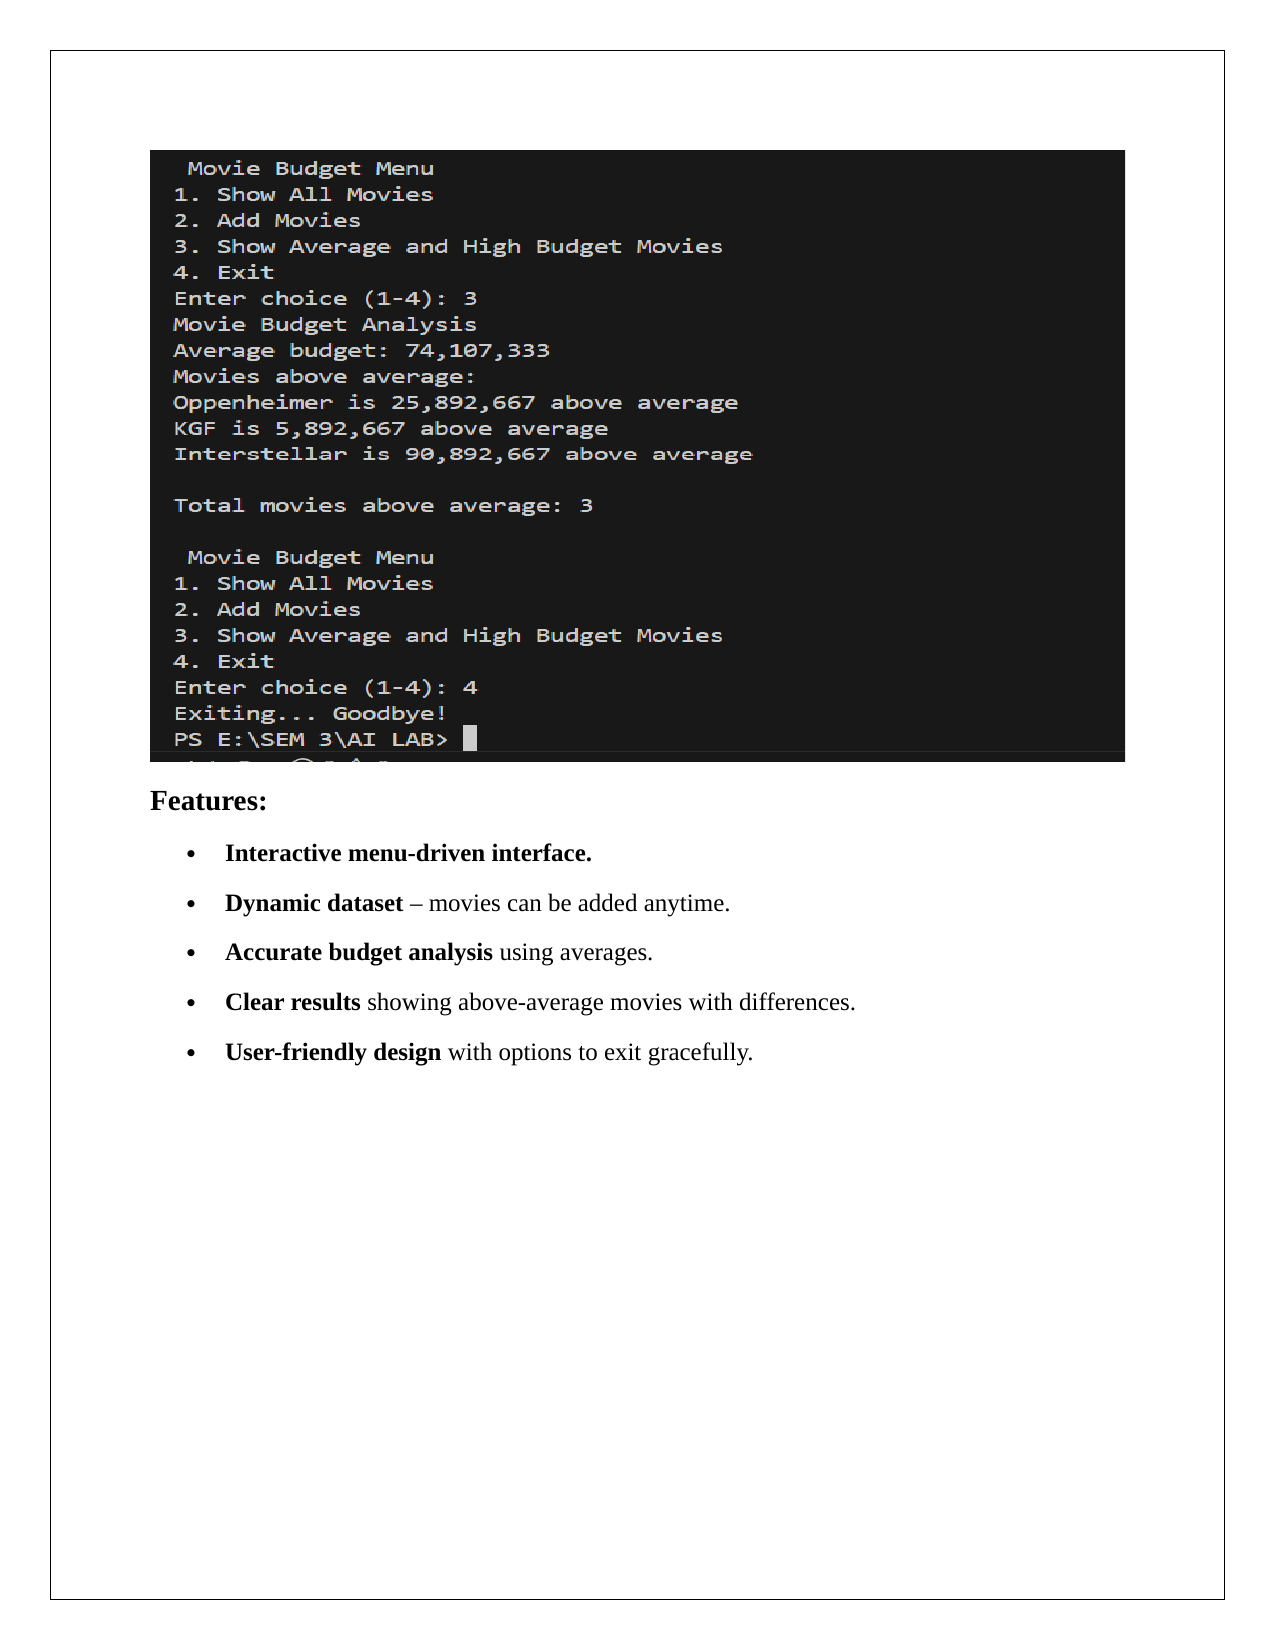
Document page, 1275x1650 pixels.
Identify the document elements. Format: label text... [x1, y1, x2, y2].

picture [150, 150, 1125, 762]
list Interactive menu-driven interface. [187, 838, 1125, 867]
list Dynamic dataset – movies can be added anytime. [187, 888, 1125, 916]
text Features: [150, 783, 1125, 816]
list Clear results showing above-average movies with differences. [187, 987, 1125, 1016]
list User-friendly design with options to exit gracefully. [187, 1037, 1125, 1065]
list Accurate budget analysis using averages. [187, 937, 1125, 966]
